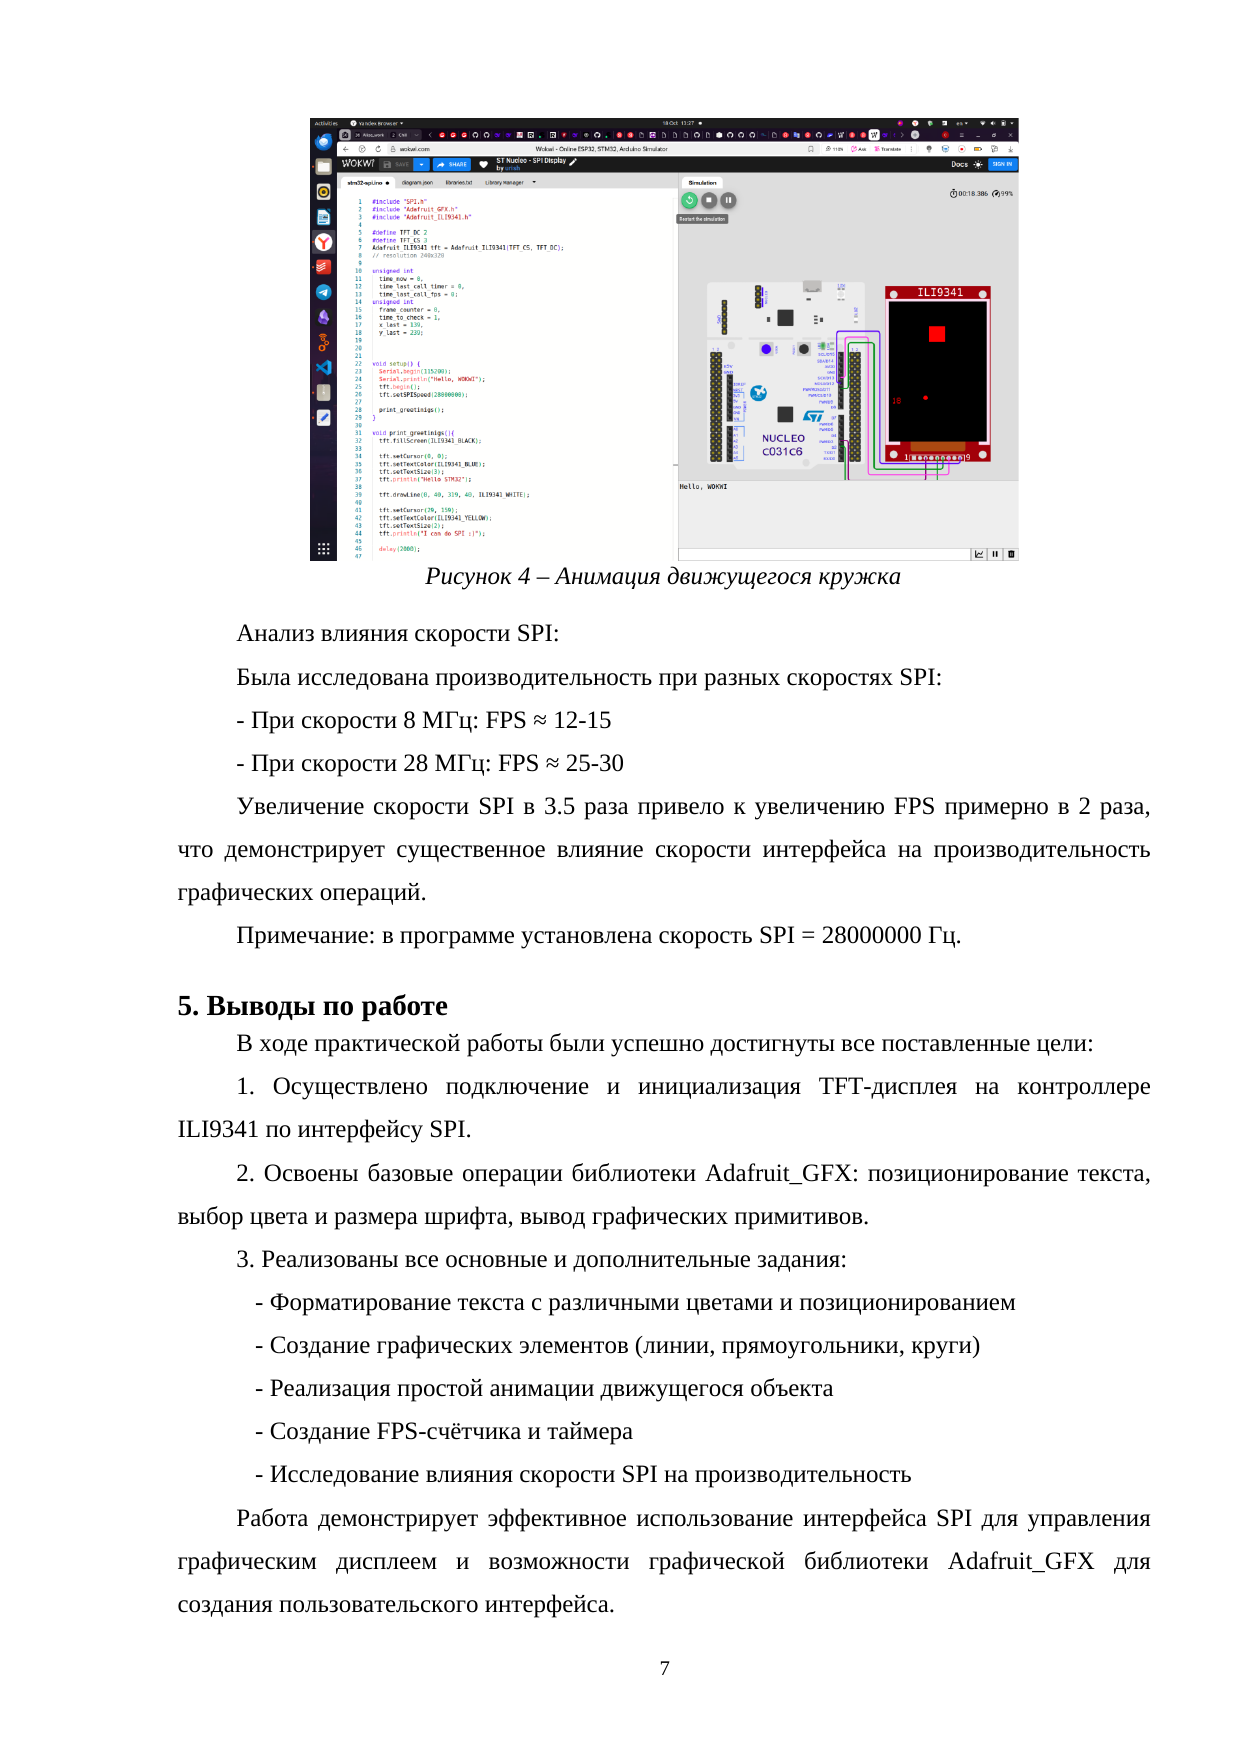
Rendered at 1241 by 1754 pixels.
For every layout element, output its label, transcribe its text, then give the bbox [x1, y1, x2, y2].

text 1. Осуществлено подключение и инициализация TFT-дисплея на контроллере ILI9341 по интерфейсу SPI. [177, 1071, 1152, 1143]
text Работа демонстрирует эффективное использование интерфейса SPI для управления графическим дисплеем и возможности графической библиотеки Adafruit_GFX для создания пользовательского интерфейса. [177, 1503, 1152, 1618]
text - Форматирование текста с различными цветами и позиционированием [177, 1287, 1152, 1316]
text - Создание FPS-счётчика и таймера [177, 1416, 1152, 1445]
text 2. Освоены базовые операции библиотеки Adafruit_GFX: позиционирование текста, выбор цвета и размера шрифта, вывод графических примитивов. [177, 1158, 1152, 1229]
text Рисунок 4 – Анимация движущегося кружка [177, 561, 1152, 590]
text - Реализация простой анимации движущегося объекта [177, 1373, 1152, 1402]
text Примечание: в программе установлена скорость SPI = 28000000 Гц. [177, 920, 1152, 949]
subtitle 5. Выводы по работе [177, 988, 1152, 1022]
text - При скорости 28 МГц: FPS ≈ 25-30 [177, 748, 1152, 777]
picture [310, 118, 1019, 561]
text Анализ влияния скорости SPI: [177, 618, 1152, 647]
text Увеличение скорости SPI в 3.5 раза привело к увеличению FPS примерно в 2 раза, что демонстрирует существенное влияние скорости интерфейса на производительность графических операций. [177, 791, 1152, 906]
text - Исследование влияния скорости SPI на производительность [177, 1459, 1152, 1488]
text - Создание графических элементов (линии, прямоугольники, круги) [177, 1330, 1152, 1359]
text 3. Реализованы все основные и дополнительные задания: [177, 1244, 1152, 1273]
text - При скорости 8 МГц: FPS ≈ 12-15 [177, 705, 1152, 733]
text В ходе практической работы были успешно достигнуты все поставленные цели: [177, 1028, 1152, 1057]
text Была исследована производительность при разных скоростях SPI: [177, 662, 1152, 690]
